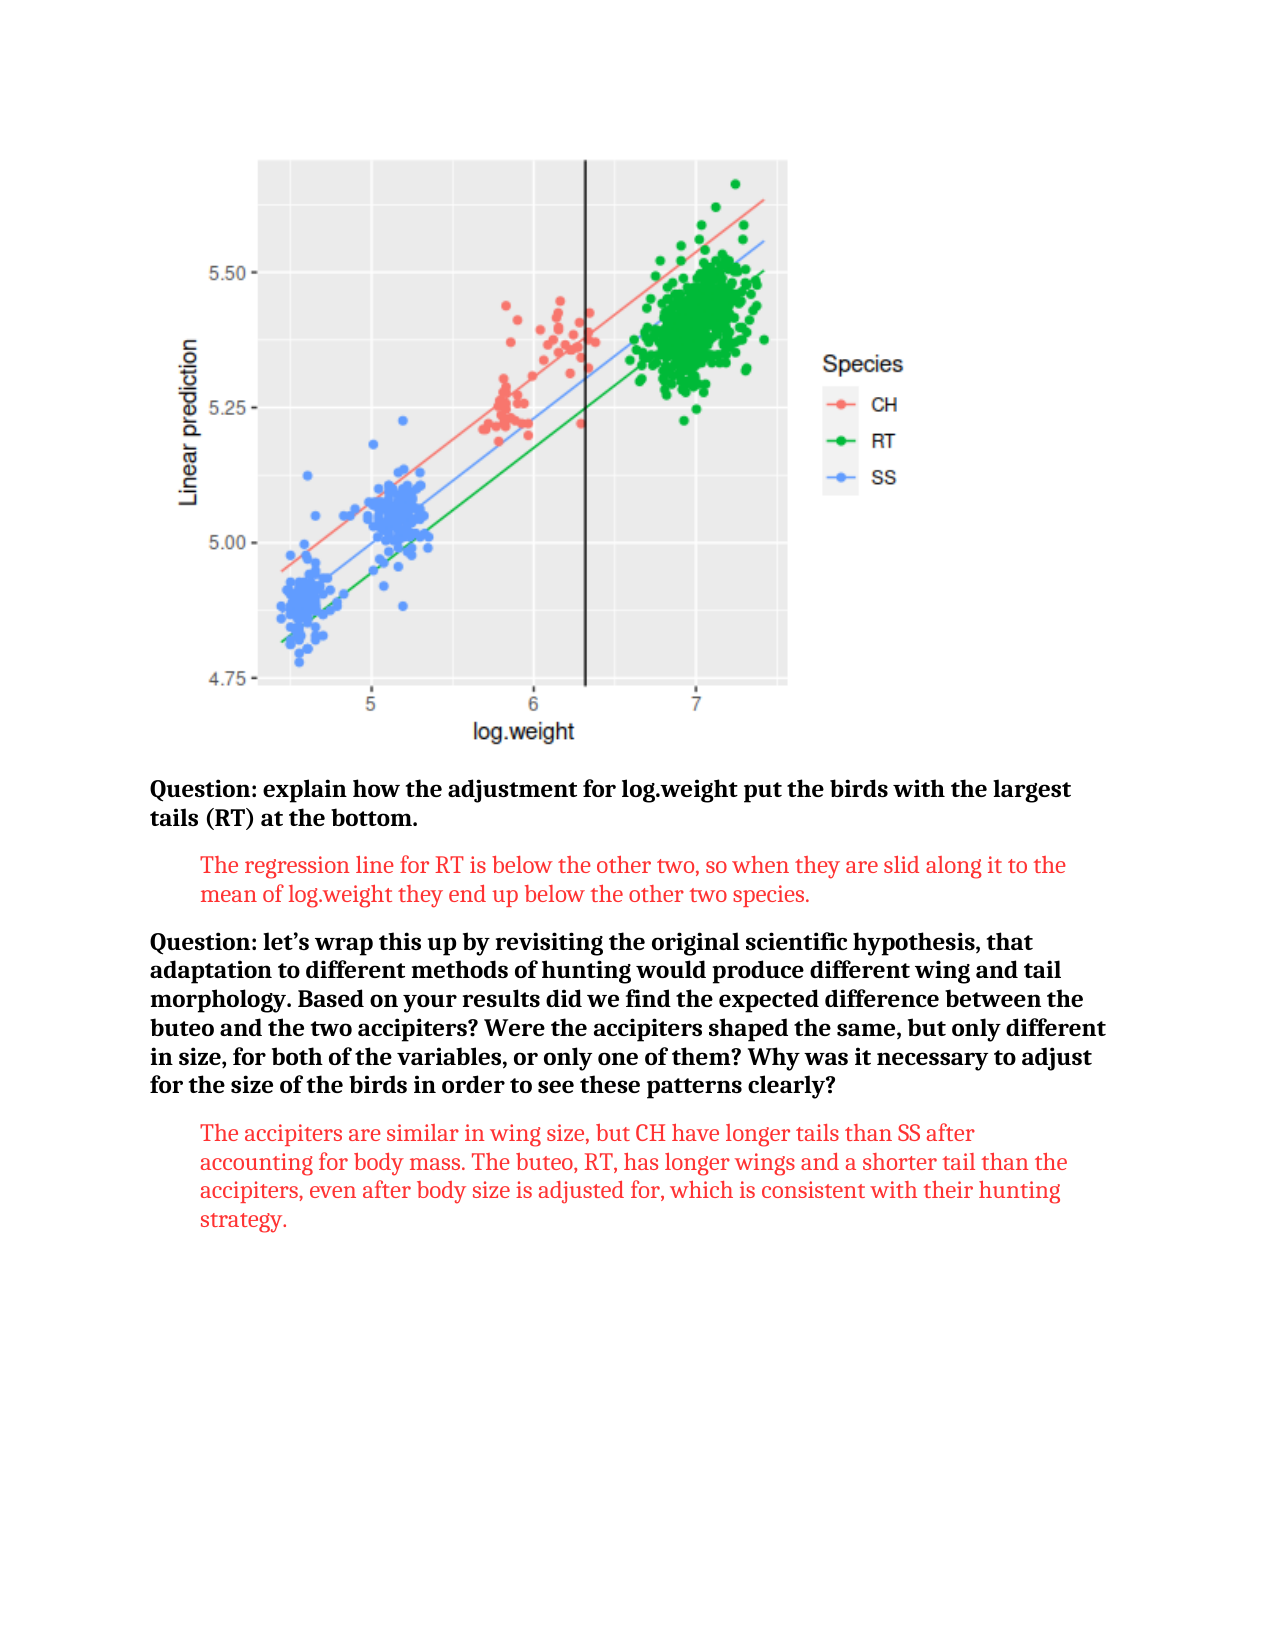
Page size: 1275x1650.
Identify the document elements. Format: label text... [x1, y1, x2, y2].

text Question: let’s wrap this up by revisiting the original scientific hypothesis, that adaptation to different methods of hunting would produce different wing and tail morphology. Based on your results did we find the expected difference between the buteo and the two accipiters? Were the accipiters shaped the same, but only different in size, for both of the variables, or only one of them? Why was it necessary to adjust for the size of the birds in order to see these patterns clearly? [150, 928, 1125, 1100]
text The accipiters are similar in wing size, but CH have longer tails than SS after accounting for body mass. The buteo, RT, has longer wings and a shorter tail than the accipiters, even after body size is adjusted for, which is consistent with their hunting strategy. [200, 1119, 1075, 1234]
picture [168, 150, 927, 757]
text The regression line for RT is below the other two, so when they are slid along it to the mean of log.weight they end up below the other two species. [200, 851, 1075, 909]
text Question: explain how the adjustment for log.weight put the birds with the largest tails (RT) at the bottom. [150, 775, 1125, 833]
